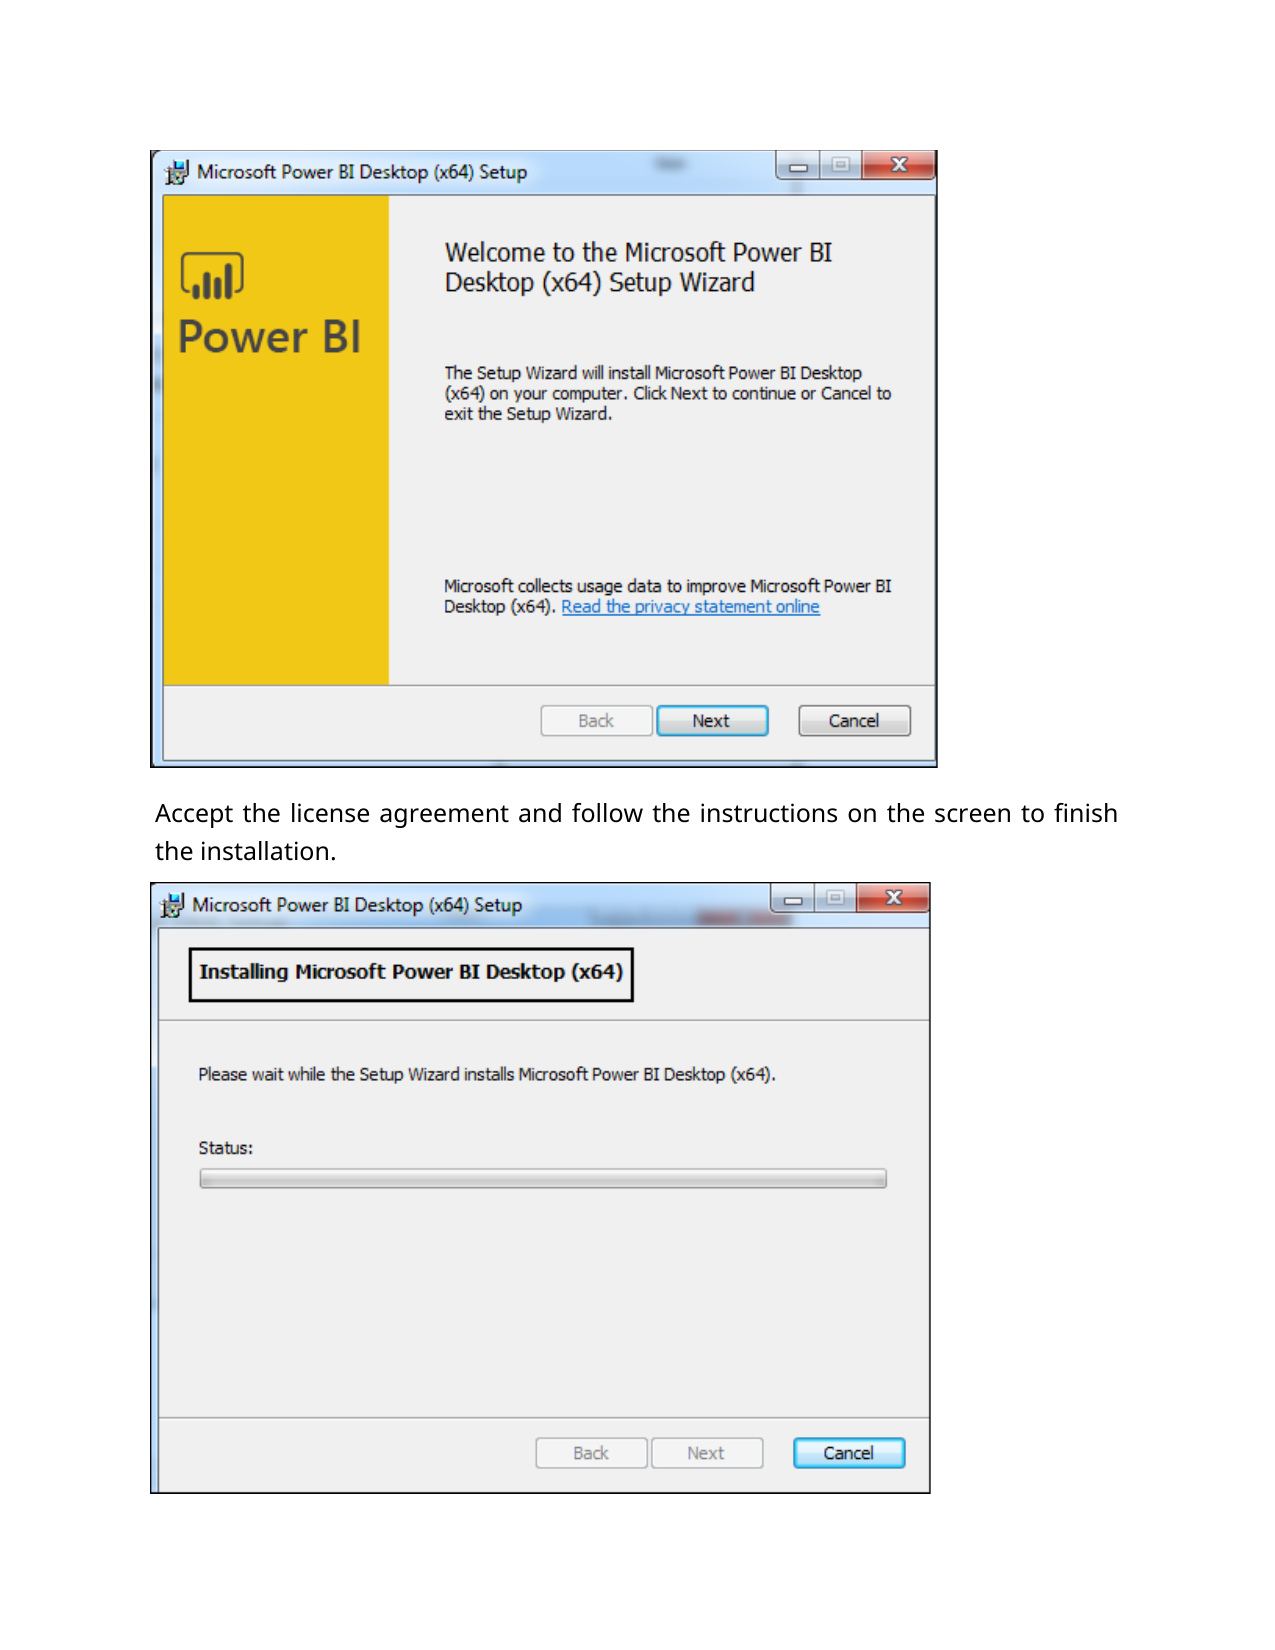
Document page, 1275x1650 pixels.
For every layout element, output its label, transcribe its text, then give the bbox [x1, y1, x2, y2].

picture [150, 150, 938, 768]
picture [150, 882, 931, 1494]
text Accept the license agreement and follow the instructions on the screen to finish the installation. [155, 792, 1120, 867]
